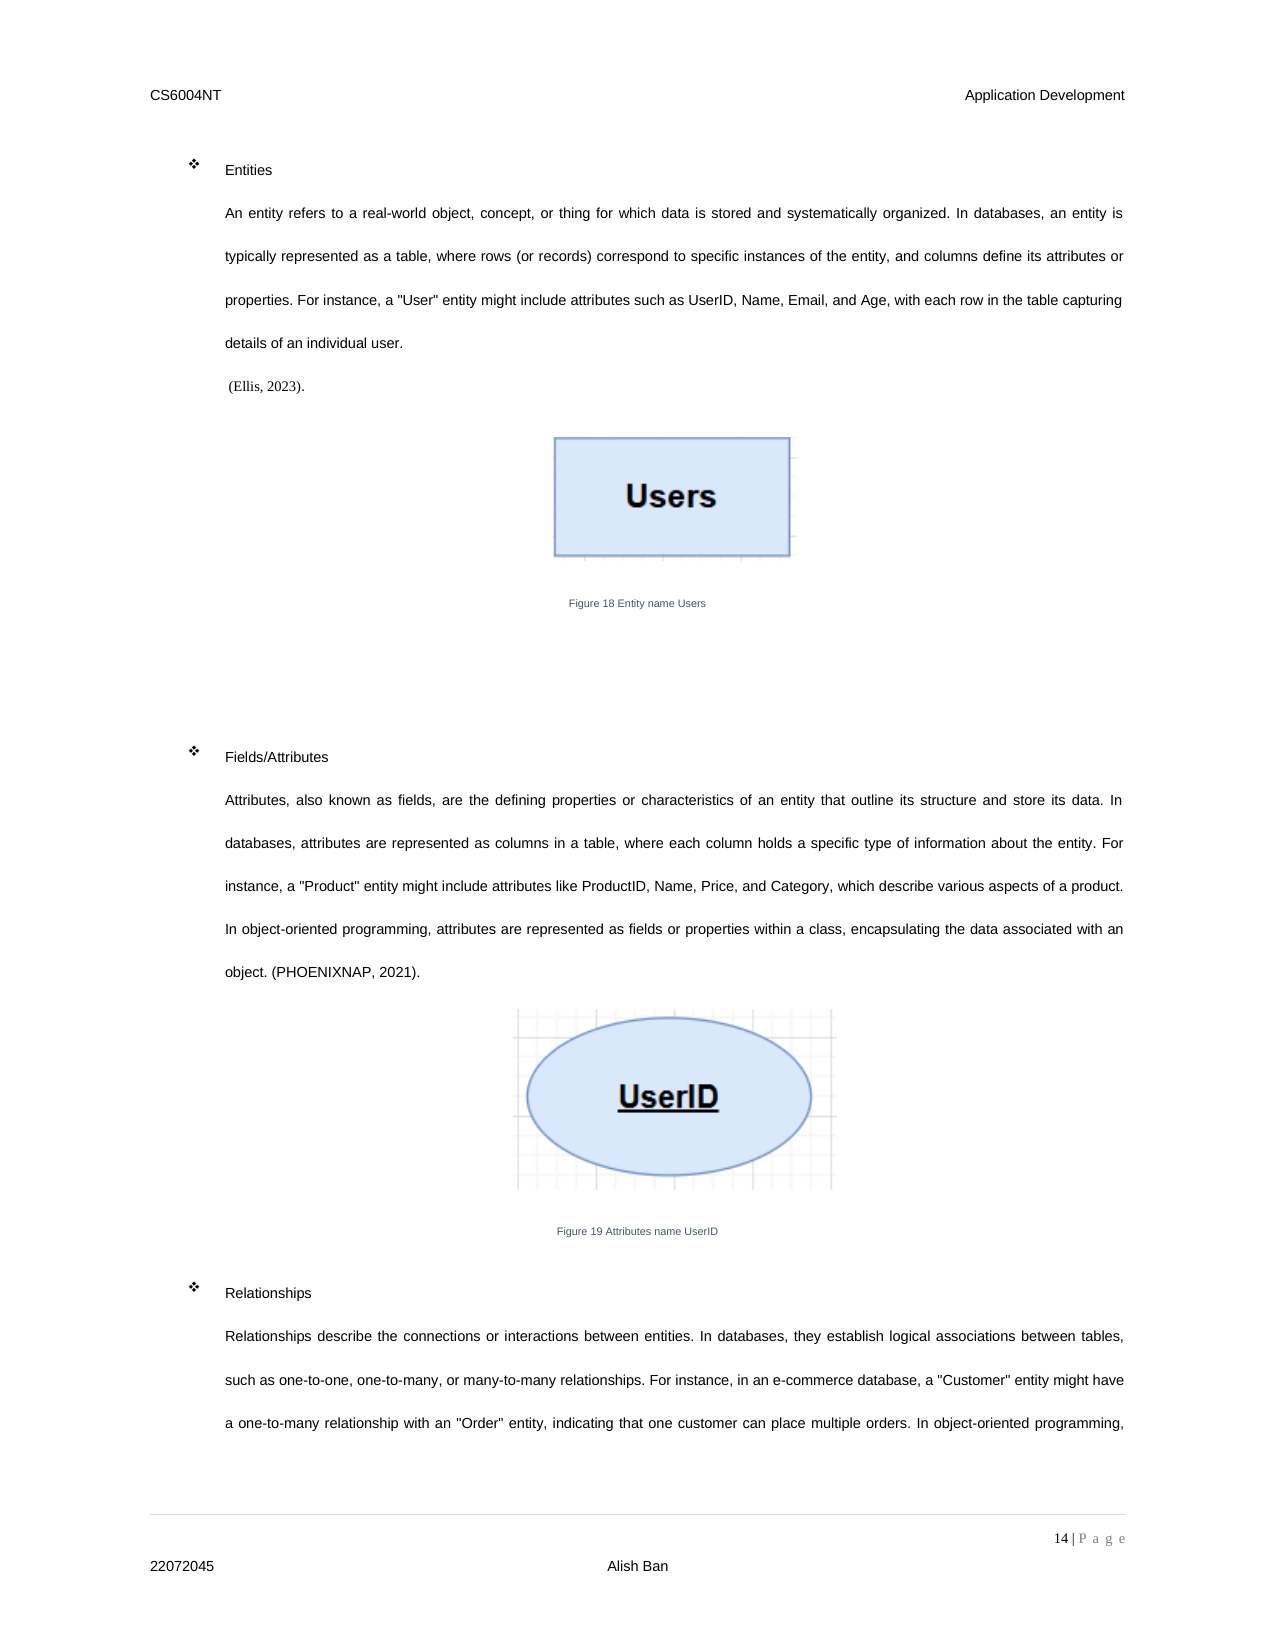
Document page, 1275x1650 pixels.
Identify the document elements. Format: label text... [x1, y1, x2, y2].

list Relationships [187, 1273, 1125, 1302]
list Entities [187, 150, 1125, 179]
list An entity refers to a real-world object, concept, or thing for which data is stored and systematically organized. In databases, an entity is typically represented as a table, where rows (or records) correspond to specific instances of the entity, and columns define its attributes or properties. For instance, a "User" entity might include attributes such as UserID, Name, Email, and Age, with each row in the table capturing details of an individual user. [225, 193, 1125, 351]
list . [225, 366, 1125, 394]
picture [513, 1009, 837, 1190]
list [225, 1316, 1125, 1431]
text Figure 19 Attributes name UserID [150, 1216, 1125, 1238]
picture [553, 437, 797, 561]
text Figure 18 Entity name Users [150, 588, 1125, 609]
list Attributes, also known as fields, are the defining properties or characteristics of an entity that outline its structure and store its data. In databases, attributes are represented as columns in a table, where each column holds a specific type of information about the entity. For instance, a "Product" entity might include attributes like ProductID, Name, Price, and Category, which describe various aspects of a product. In object-oriented programming, attributes are represented as fields or properties within a class, encapsulating the data associated with an object.. [225, 780, 1125, 981]
list Fields/Attributes [187, 736, 1125, 765]
